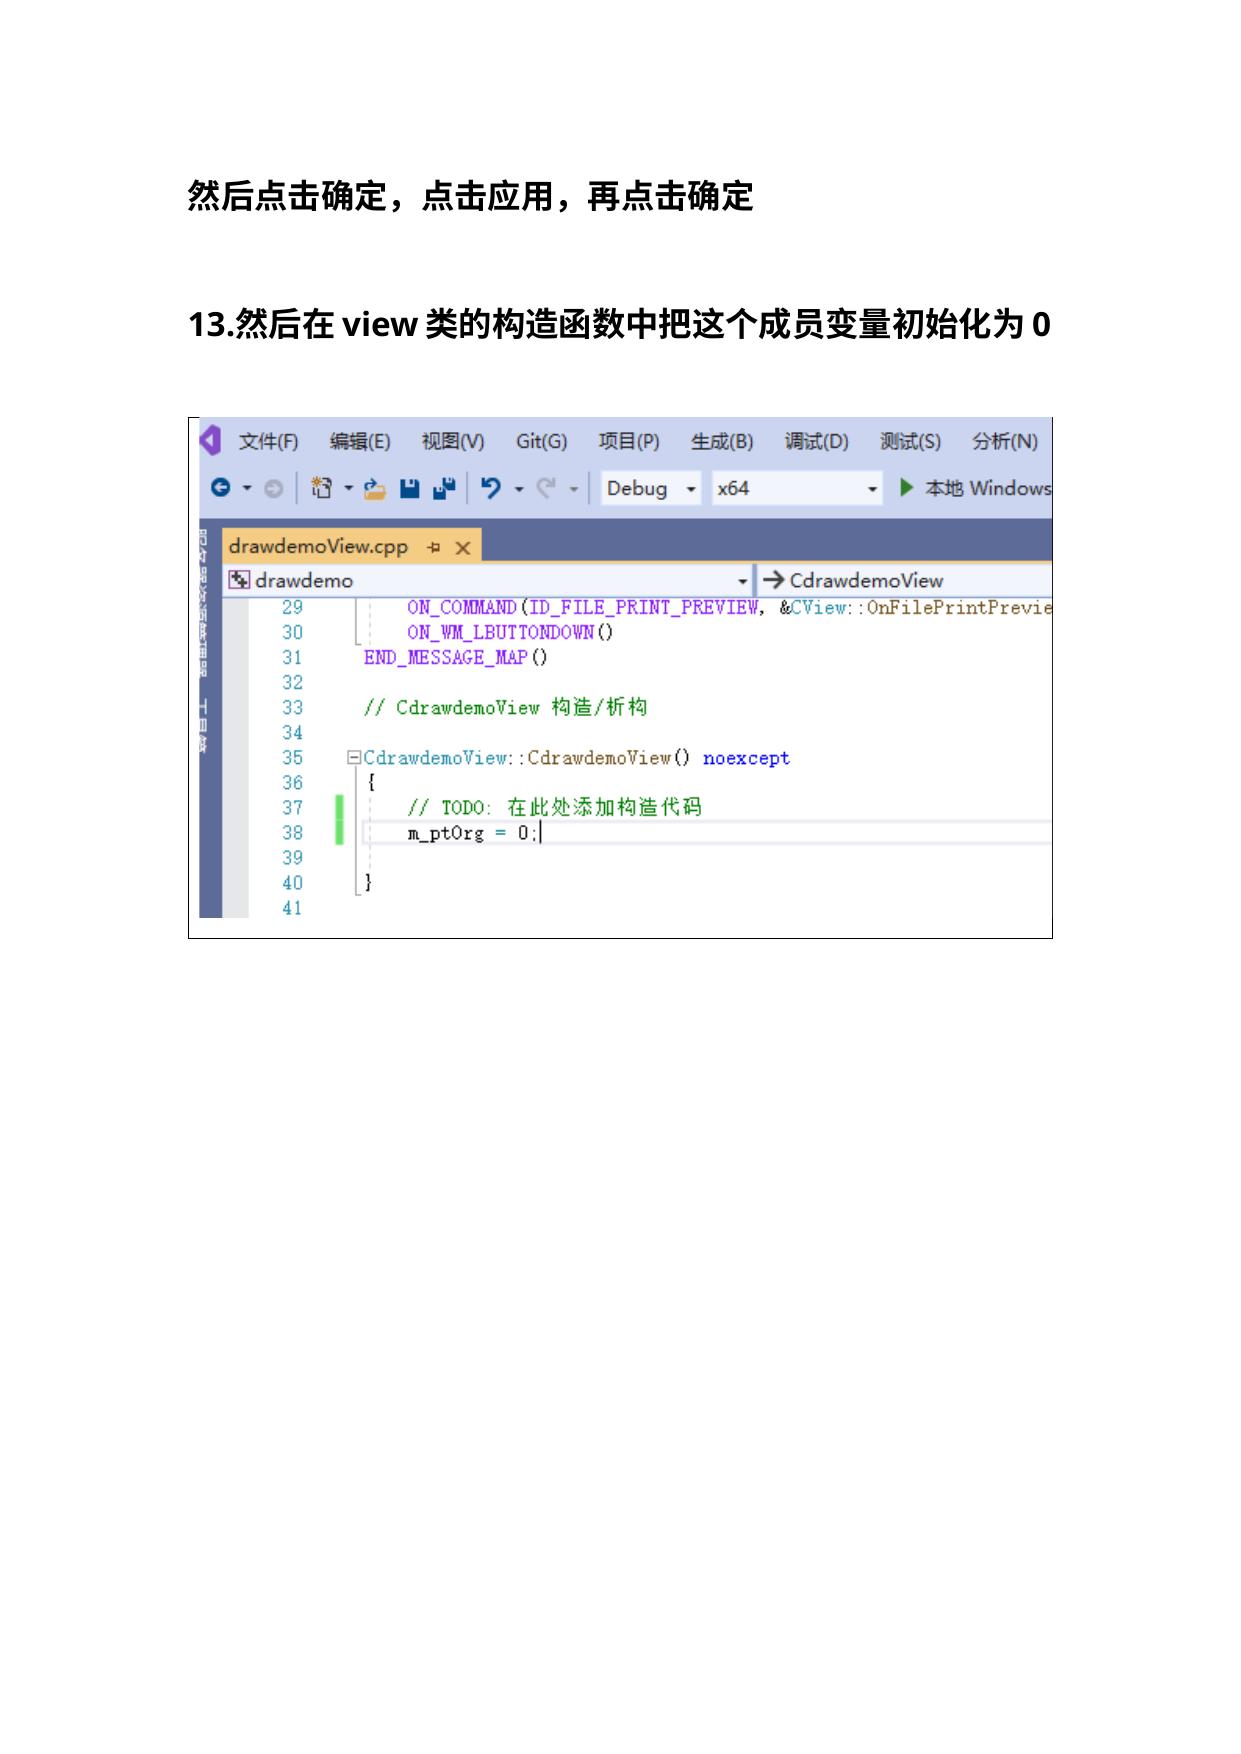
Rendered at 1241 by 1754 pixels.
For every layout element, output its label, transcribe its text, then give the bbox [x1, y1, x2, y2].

table_header [189, 418, 1052, 938]
picture [199, 417, 1053, 918]
subtitle 然后点击确定，点击应用，再点击确定 [187, 162, 1053, 227]
subtitle 13.然后在view类的构造函数中把这个成员变量初始化为0 [187, 289, 1053, 354]
